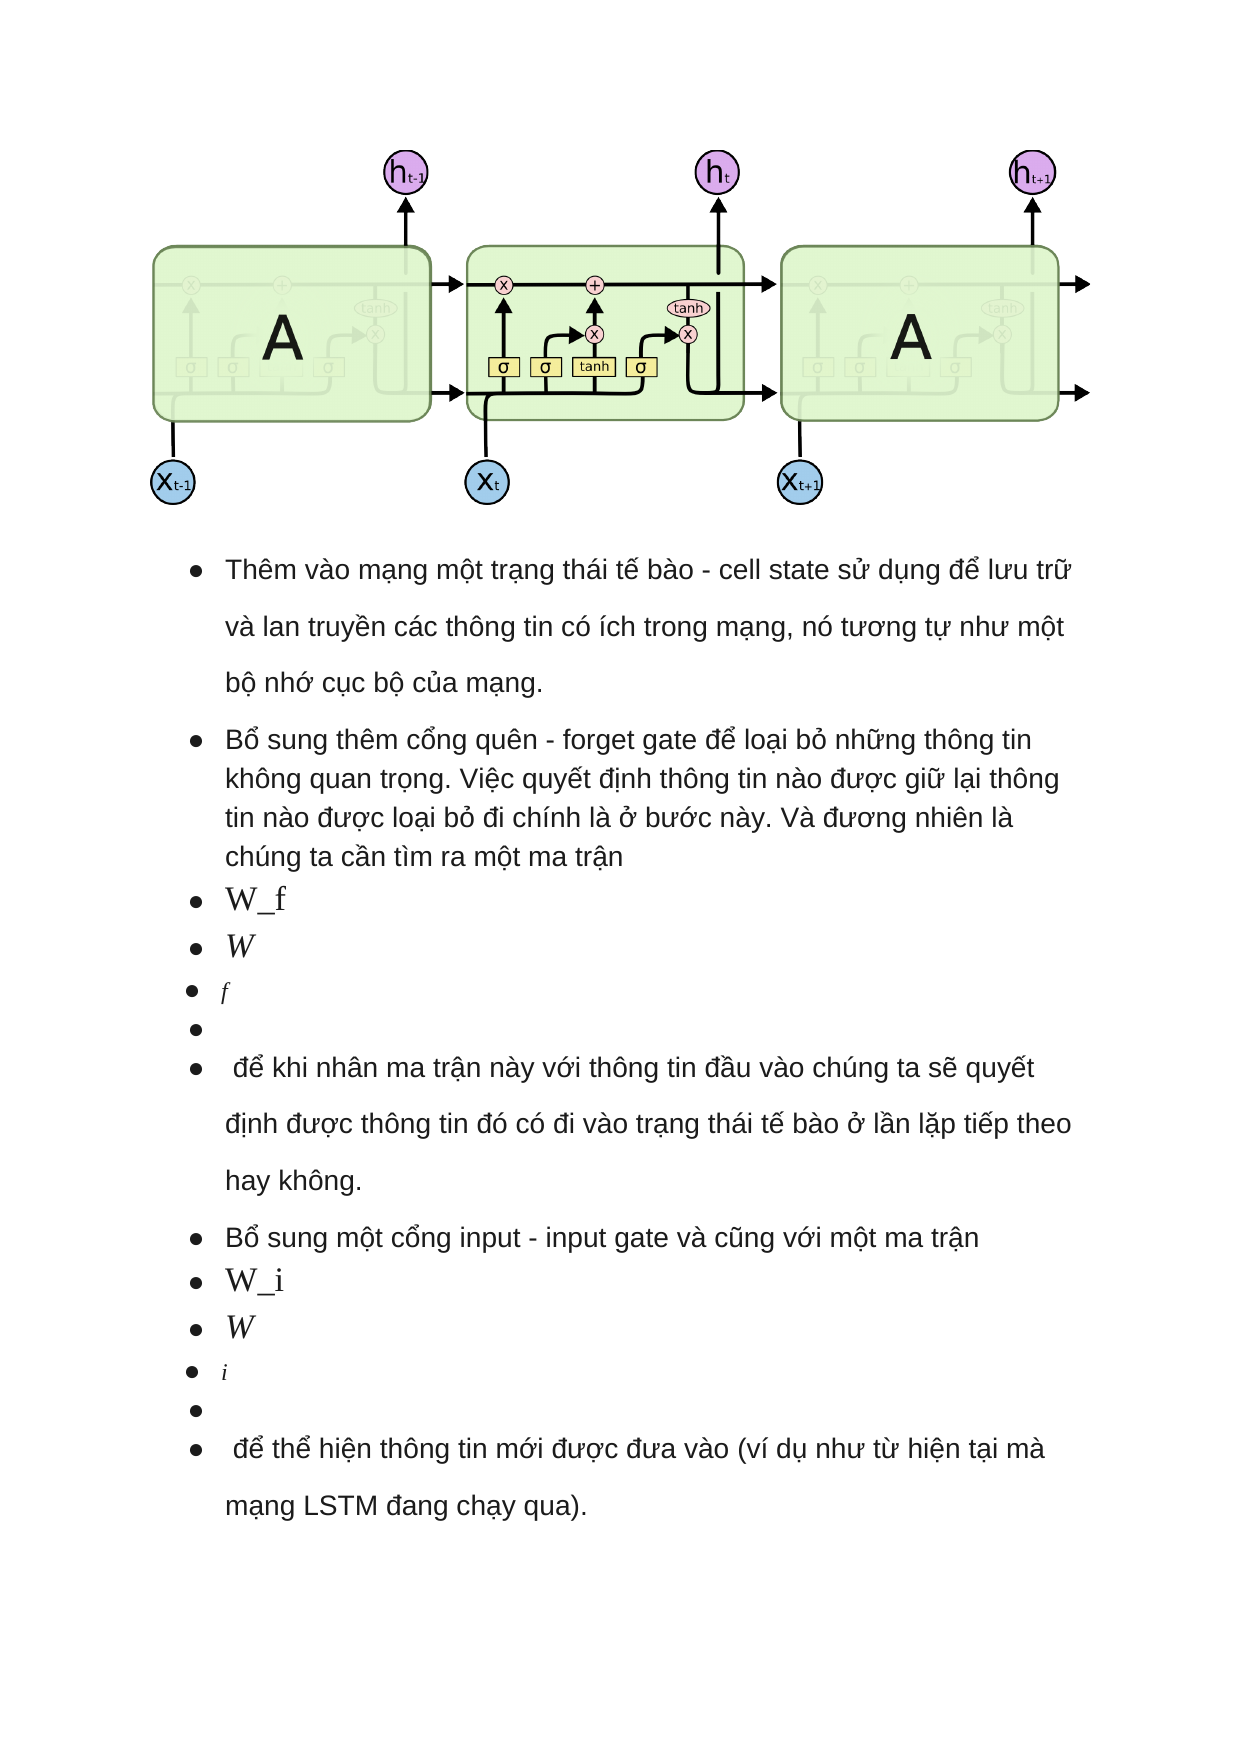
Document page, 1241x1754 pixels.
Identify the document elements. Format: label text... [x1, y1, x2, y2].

list f [183, 973, 1090, 1005]
list Bổ sung một cổng input - input gate và cũng với một ma trận [187, 1221, 1090, 1253]
list ​ [187, 1012, 1092, 1044]
list ​ [187, 1393, 1092, 1425]
list W [187, 926, 1092, 965]
list i [183, 1354, 1090, 1387]
list W [187, 1307, 1092, 1346]
list để thể hiện thông tin mới được đưa vào (ví dụ như từ hiện tại mà mạng LSTM đang chạy qua). [187, 1432, 1090, 1521]
list Bổ sung thêm cổng quên - forget gate để loại bỏ những thông tin không quan trọng. Việc quyết định thông tin nào được giữ lại thông tin nào được loại bỏ đi chính là ở bước này. Và đương nhiên là chúng ta cần tìm ra một ma trận [187, 723, 1090, 872]
list W_i [187, 1259, 1090, 1299]
list Thêm vào mạng một trạng thái tế bào - cell state sử dụng để lưu trữ và lan truyền các thông tin có ích trong mạng, nó tương tự như một bộ nhớ cục bộ của mạng. [187, 553, 1090, 699]
picture [150, 150, 1091, 505]
list W_f [187, 878, 1090, 918]
list để khi nhân ma trận này với thông tin đầu vào chúng ta sẽ quyết định được thông tin đó có đi vào trạng thái tế bào ở lần lặp tiếp theo hay không. [187, 1051, 1090, 1196]
